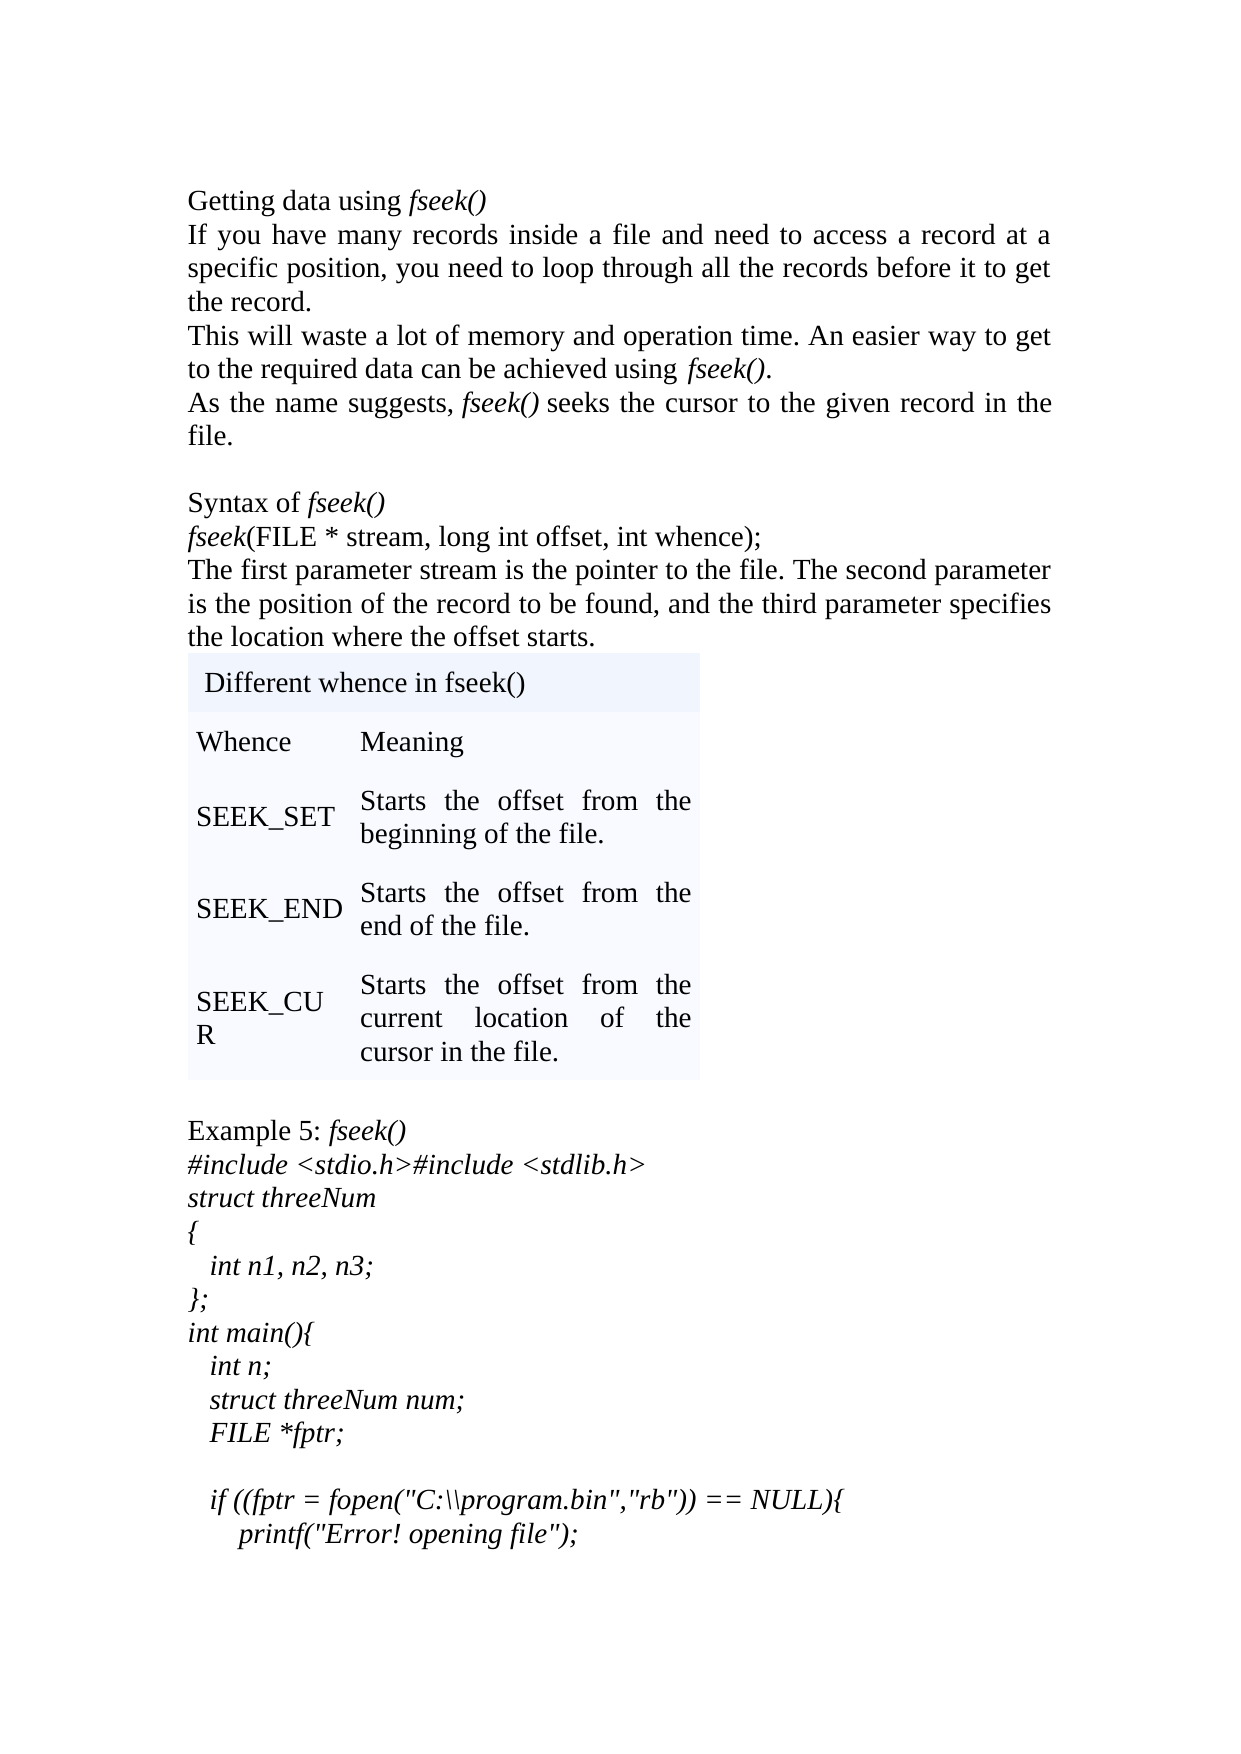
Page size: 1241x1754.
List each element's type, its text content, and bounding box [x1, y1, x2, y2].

table_header Different whence in fseek() [188, 653, 700, 712]
text #include <stdio.h>#include <stdlib.h> [187, 1147, 1053, 1181]
text If you have many records inside a file and need to access a record at a specific position, you need to loop through all the records before it to get the record. [187, 217, 1053, 318]
text printf("Error! opening file"); [187, 1516, 1053, 1549]
table_cell SEEK_CUR [188, 954, 352, 1080]
text { [187, 1214, 1053, 1248]
text As the name suggests, fseek() seeks the cursor to the given record in the file. [187, 385, 1053, 452]
text This will waste a lot of memory and operation time. An easier way to get to the required data can be achieved using fseek(). [187, 318, 1053, 385]
text int main(){ [187, 1315, 1053, 1348]
table_cell Starts the offset from the end of the file. [352, 862, 700, 954]
text int n1, n2, n3; [187, 1248, 1053, 1281]
table_cell SEEK_SET [188, 770, 352, 862]
table_cell Whence [188, 712, 352, 770]
text int n; [187, 1348, 1053, 1382]
text Example 5: fseek() [187, 1113, 1053, 1147]
text fseek(FILE * stream, long int offset, int whence); [187, 519, 1053, 552]
text struct threeNum num; [187, 1382, 1053, 1415]
table_cell Starts the offset from the current location of the cursor in the file. [352, 954, 700, 1080]
table_cell Starts the offset from the beginning of the file. [352, 770, 700, 862]
table_cell SEEK_END [188, 862, 352, 954]
text Getting data using fseek() [187, 183, 1053, 217]
text struct threeNum [187, 1181, 1053, 1214]
text if ((fptr = fopen("C:\\program.bin","rb")) == NULL){ [187, 1482, 1053, 1516]
table_cell Meaning [352, 712, 700, 770]
text }; [187, 1281, 1053, 1315]
text Syntax of fseek() [187, 485, 1053, 519]
text The first parameter stream is the pointer to the file. The second parameter is the position of the record to be found, and the third parameter specifies the location where the offset starts. [187, 552, 1053, 653]
text FILE *fptr; [187, 1415, 1053, 1449]
